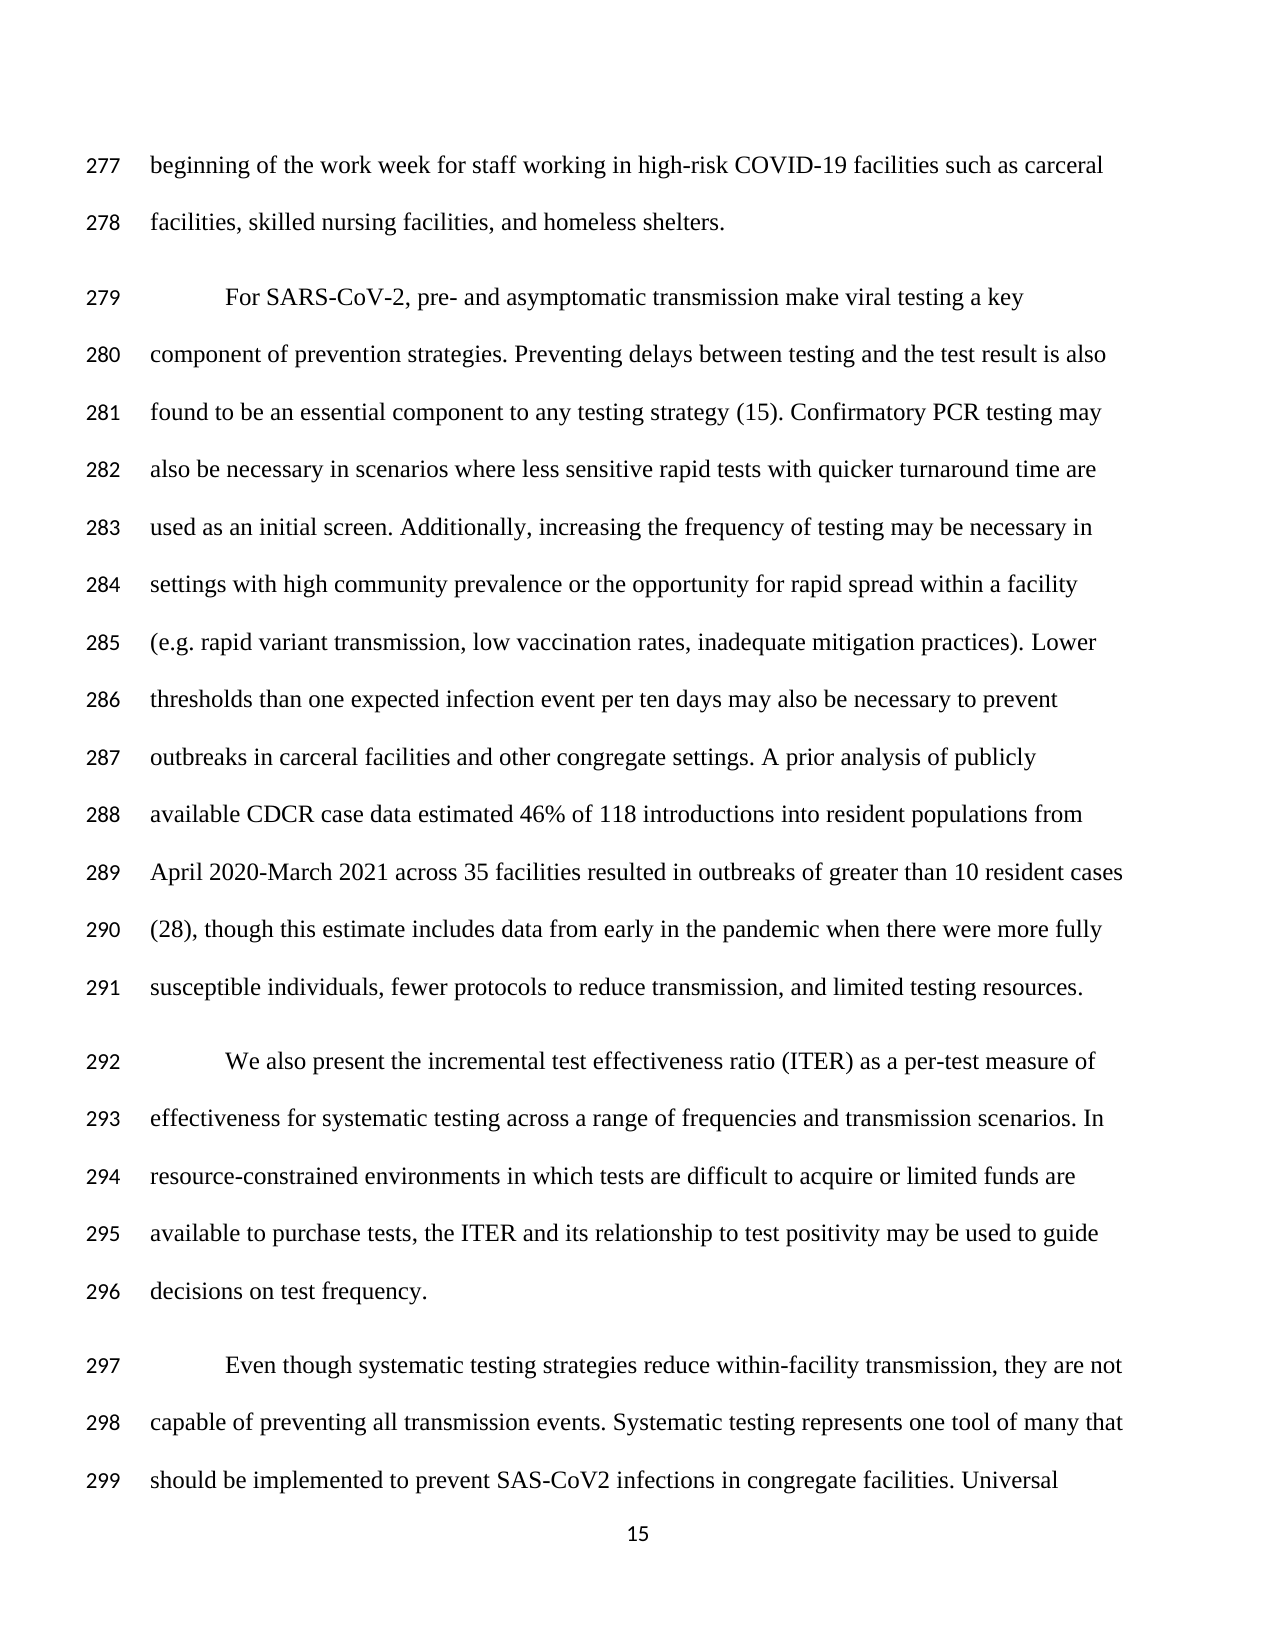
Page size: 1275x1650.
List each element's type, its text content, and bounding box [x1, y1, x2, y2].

text We also present the incremental test effectiveness ratio (ITER) as a per-test measure of effectiveness for systematic testing across a range of frequencies and transmission scenarios. In resource-constrained environments in which tests are difficult to acquire or limited funds are available to purchase tests, the ITER and its relationship to test positivity may be used to guide decisions on test frequency. [150, 1046, 1125, 1304]
text For SARS-CoV-2, pre- and asymptomatic transmission make viral testing a key component of prevention strategies. Preventing delays between testing and the test result is also found to be an essential component to any testing strategy (15). Confirmatory PCR testing may also be necessary in scenarios where less sensitive rapid tests with quicker turnaround time are used as an initial screen. Additionally, increasing the frequency of testing may be necessary in settings with high community prevalence or the opportunity for rapid spread within a facility (e.g. rapid variant transmission, low vaccination rates, inadequate mitigation practices). Lower thresholds than one expected infection event per ten days may also be necessary to prevent outbreaks in carceral facilities and other congregate settings. A prior analysis of publicly available CDCR case data estimated 46% of 118 introductions into resident populations from April 2020-March 2021 across 35 facilities resulted in outbreaks of greater than 10 resident cases (28), though this estimate includes data from early in the pandemic when there were more fully susceptible individuals, fewer protocols to reduce transmission, and limited testing resources. [150, 282, 1125, 1000]
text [150, 150, 1125, 236]
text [150, 1350, 1125, 1494]
